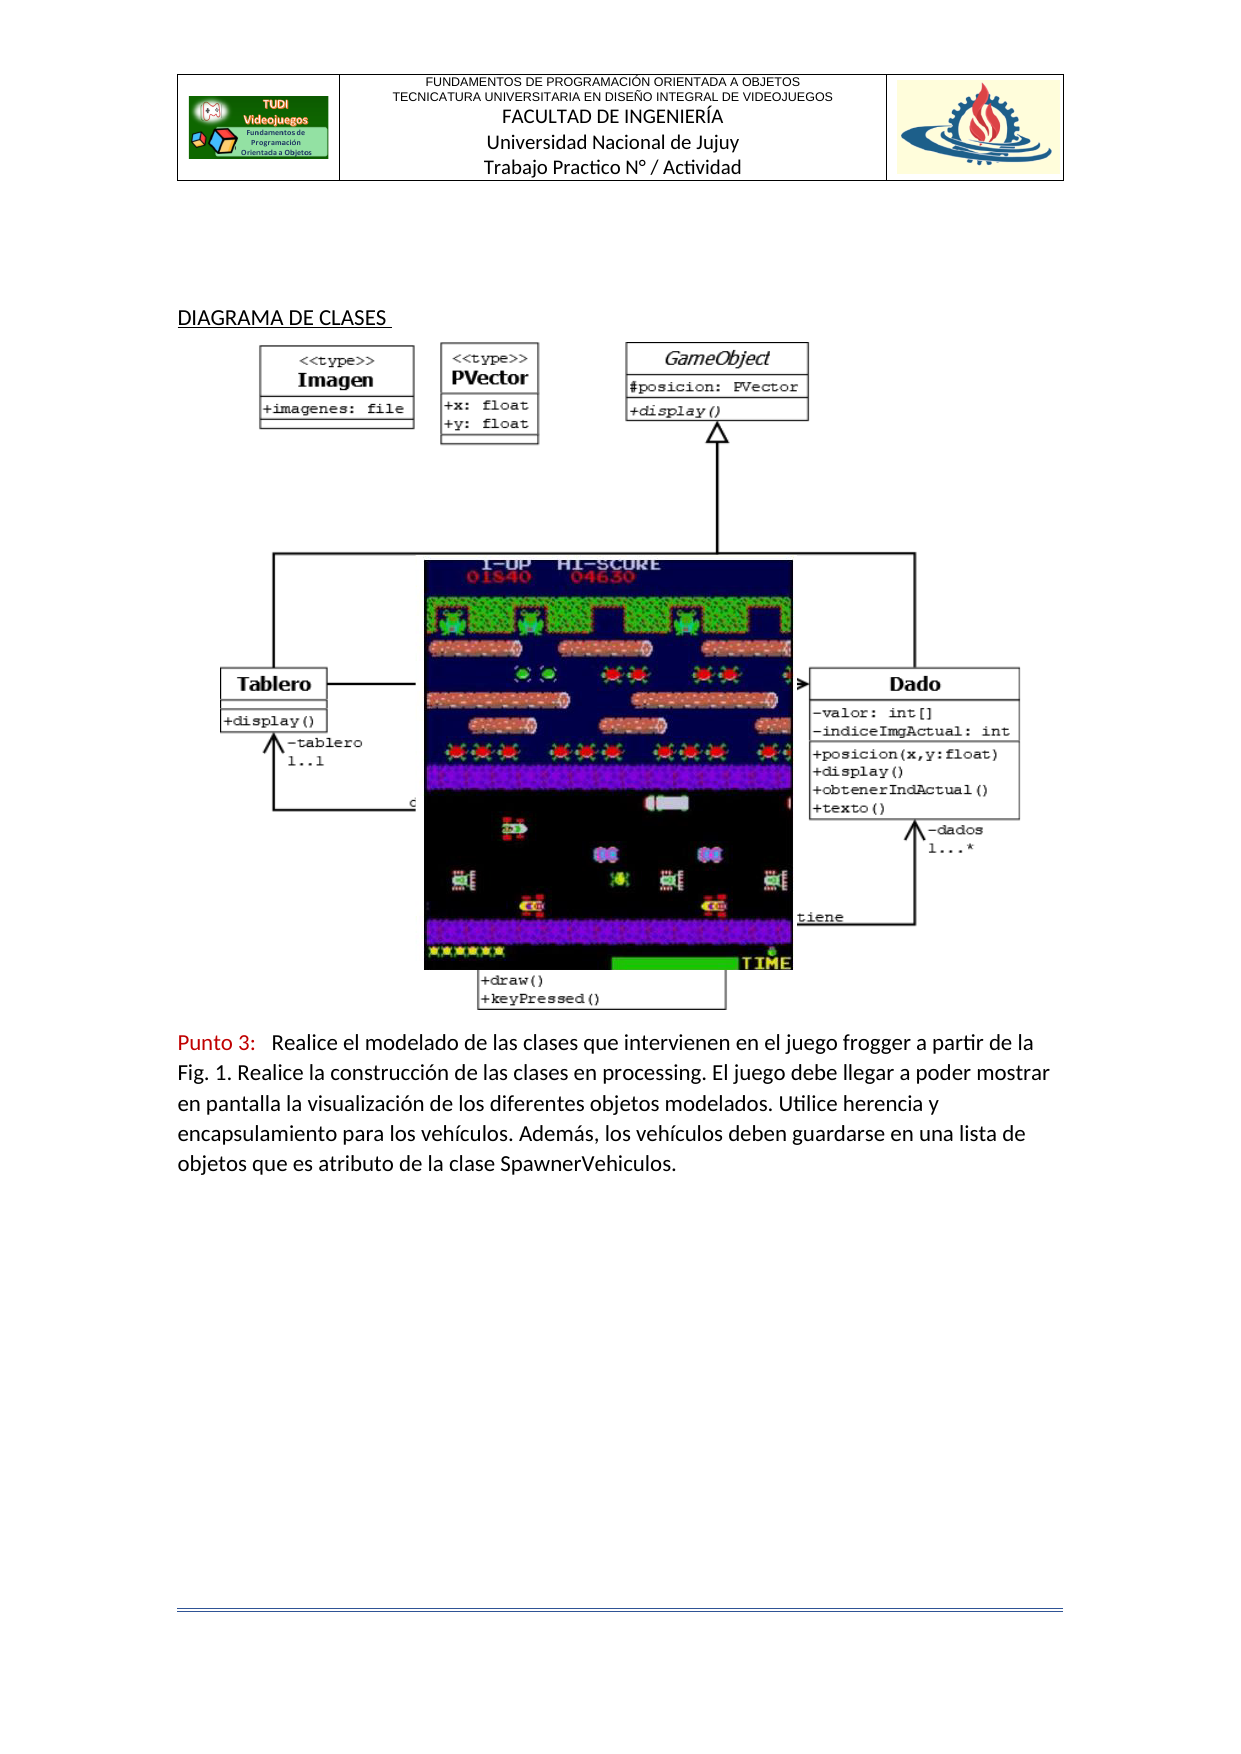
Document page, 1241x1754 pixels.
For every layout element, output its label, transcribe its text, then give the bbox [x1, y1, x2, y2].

text DIAGRAMA DE CLASES [177, 303, 1063, 331]
picture [188, 96, 329, 159]
picture [897, 80, 1060, 174]
picture [220, 342, 1020, 1010]
